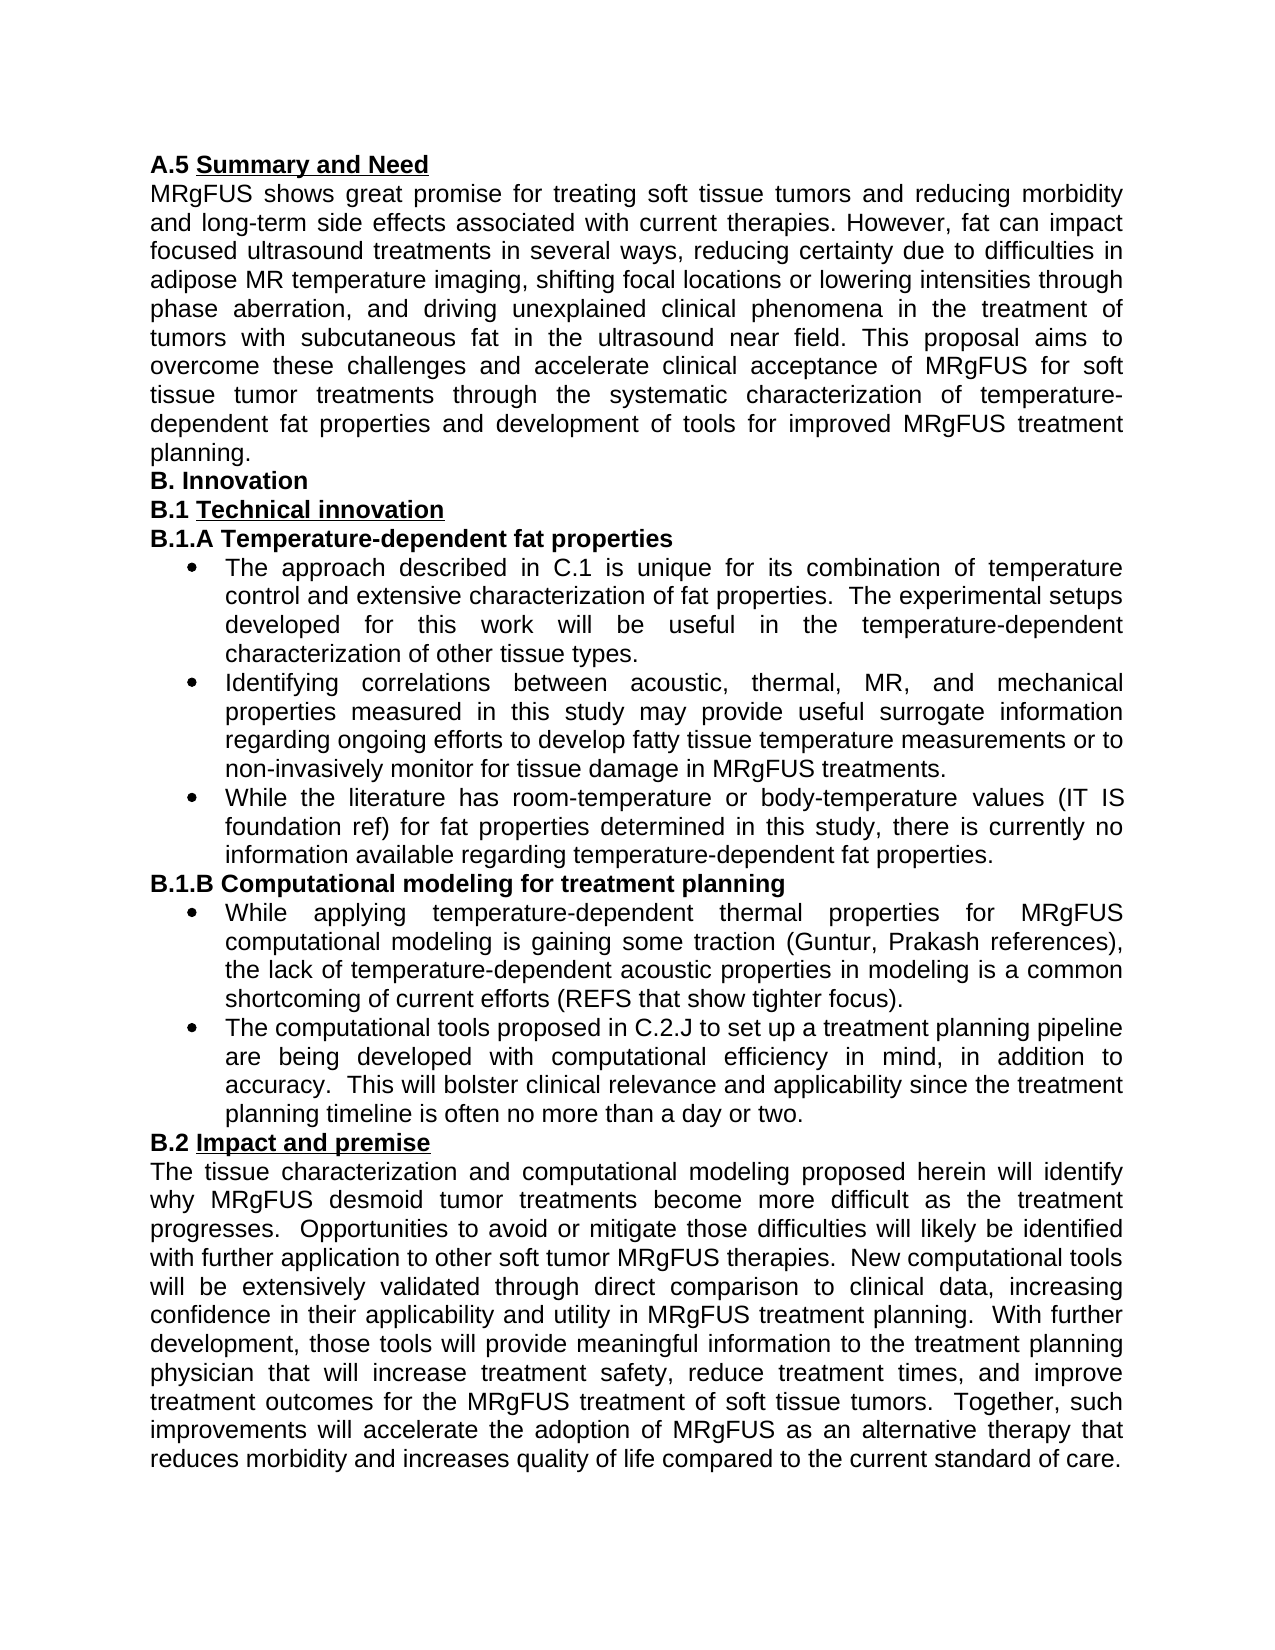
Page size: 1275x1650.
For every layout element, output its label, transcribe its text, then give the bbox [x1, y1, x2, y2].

text B.2 Impact and premise [150, 1128, 1125, 1157]
list While the literature has room-temperature or body-temperature values (IT IS foundation ref) for fat properties determined in this study, there is currently no information available regarding temperature-dependent fat properties. [187, 783, 1125, 869]
text B.1.B Computational modeling for treatment planning [150, 869, 1125, 898]
list Identifying correlations between acoustic, thermal, MR, and mechanical properties measured in this study may provide useful surrogate information regarding ongoing efforts to develop fatty tissue temperature measurements or to non-invasively monitor for tissue damage in MRgFUS treatments. [187, 668, 1125, 783]
text A.5 Summary and Need [150, 150, 1125, 179]
text B.1 Technical innovation [150, 495, 1125, 524]
text MRgFUS shows great promise for treating soft tissue tumors and reducing morbidity and long-term side effects associated with current therapies. However, fat can impact focused ultrasound treatments in several ways, reducing certainty due to difficulties in adipose MR temperature imaging, shifting focal locations or lowering intensities through phase aberration, and driving unexplained clinical phenomena in the treatment of tumors with subcutaneous fat in the ultrasound near field. This proposal aims to overcome these challenges and accelerate clinical acceptance of MRgFUS for soft tissue tumor treatments through the systematic characterization of temperature-dependent fat properties and development of tools for improved MRgFUS treatment planning. [150, 179, 1125, 466]
text B.1.A Temperature-dependent fat properties [150, 524, 1125, 552]
text B. Innovation [150, 466, 1125, 495]
list While applying temperature-dependent thermal properties for MRgFUS computational modeling is gaining some traction (Guntur, Prakash references), the lack of temperature-dependent acoustic properties in modeling is a common shortcoming of current efforts (REFS that show tighter focus). [187, 898, 1125, 1013]
list The computational tools proposed in C.2.J to set up a treatment planning pipeline are being developed with computational efficiency in mind, in addition to accuracy. This will bolster clinical relevance and applicability since the treatment planning timeline is often no more than a day or two. [187, 1013, 1125, 1128]
list The approach described in C.1 is unique for its combination of temperature control and extensive characterization of fat properties. The experimental setups developed for this work will be useful in the temperature-dependent characterization of other tissue types. [187, 552, 1125, 668]
text The tissue characterization and computational modeling proposed herein will identify why MRgFUS desmoid tumor treatments become more difficult as the treatment progresses. Opportunities to avoid or mitigate those difficulties will likely be identified with further application to other soft tumor MRgFUS therapies. New computational tools will be extensively validated through direct comparison to clinical data, increasing confidence in their applicability and utility in MRgFUS treatment planning. With further development, those tools will provide meaningful information to the treatment planning physician that will increase treatment safety, reduce treatment times, and improve treatment outcomes for the MRgFUS treatment of soft tissue tumors. Together, such improvements will accelerate the adoption of MRgFUS as an alternative therapy that reduces morbidity and increases quality of life compared to the current standard of care. [150, 1157, 1125, 1473]
